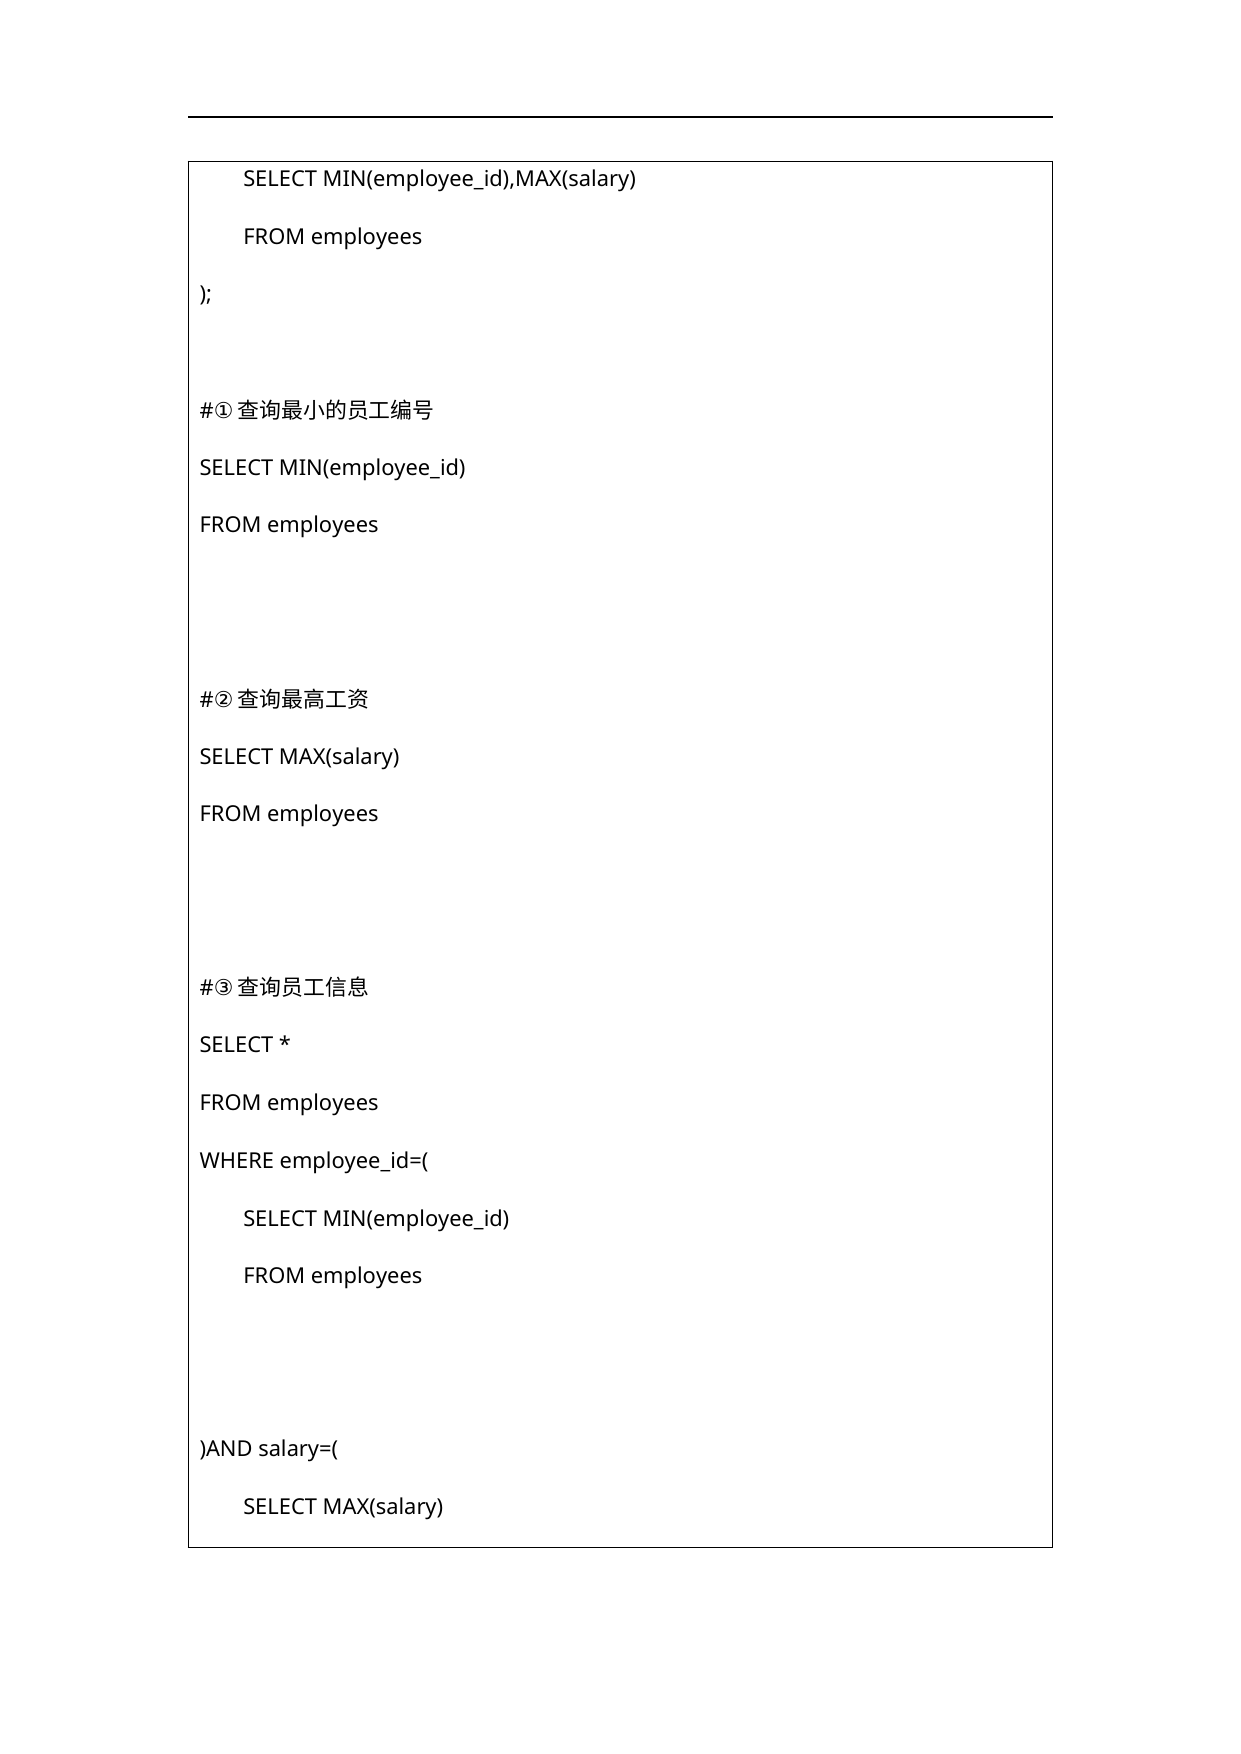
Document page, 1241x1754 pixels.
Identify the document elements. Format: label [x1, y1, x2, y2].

table_header [189, 162, 1052, 1547]
